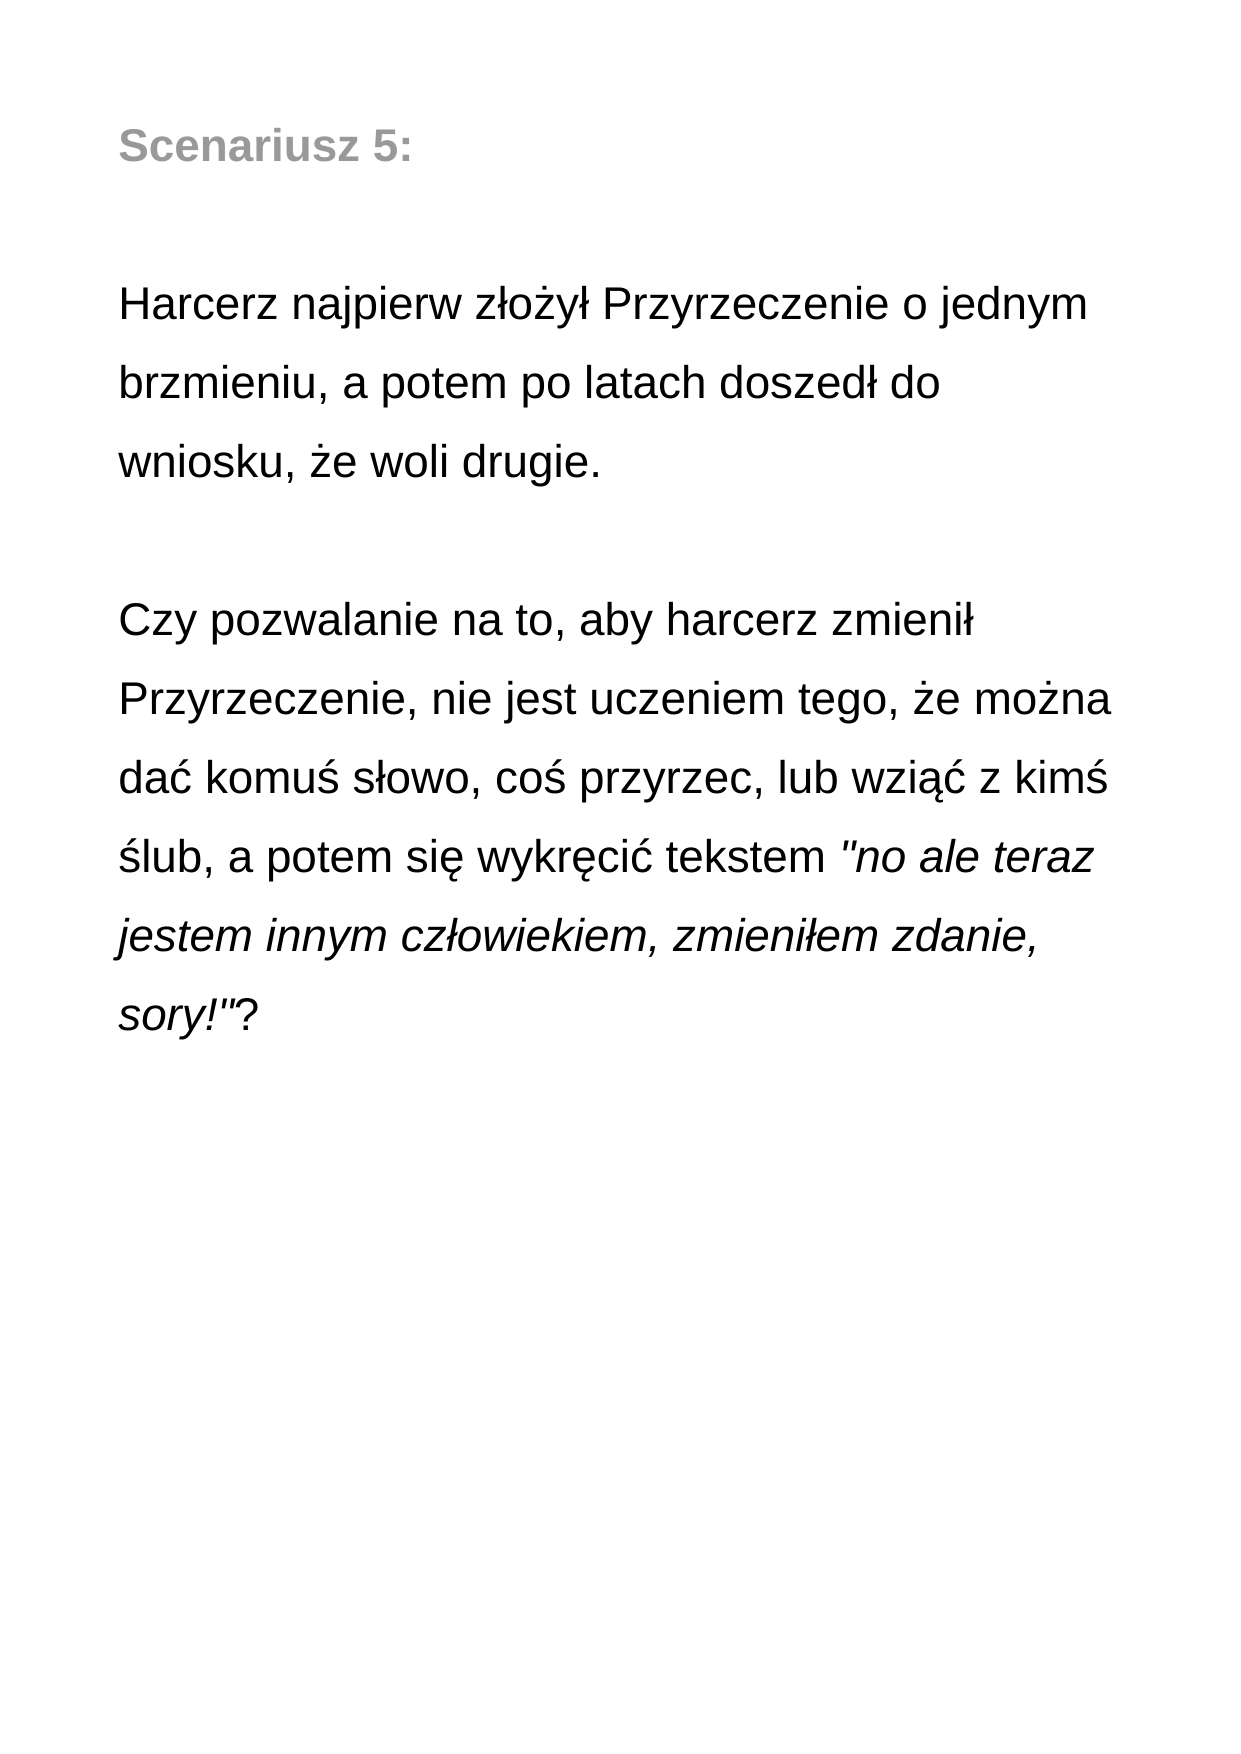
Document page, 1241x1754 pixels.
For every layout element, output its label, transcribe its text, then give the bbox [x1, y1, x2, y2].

text Scenariusz 5: [118, 118, 1122, 171]
text Czy pozwalanie na to, aby harcerz zmienił Przyrzeczenie, nie jest uczeniem tego, że można dać komuś słowo, coś przyrzec, lub wziąć z kimś ślub, a potem się wykręcić tekstem "no ale teraz jestem innym człowiekiem, zmieniłem zdanie, sory!"? [118, 592, 1122, 1041]
text Harcerz najpierw złożył Przyrzeczenie o jednym brzmieniu, a potem po latach doszedł do wniosku, że woli drugie. [118, 276, 1122, 487]
